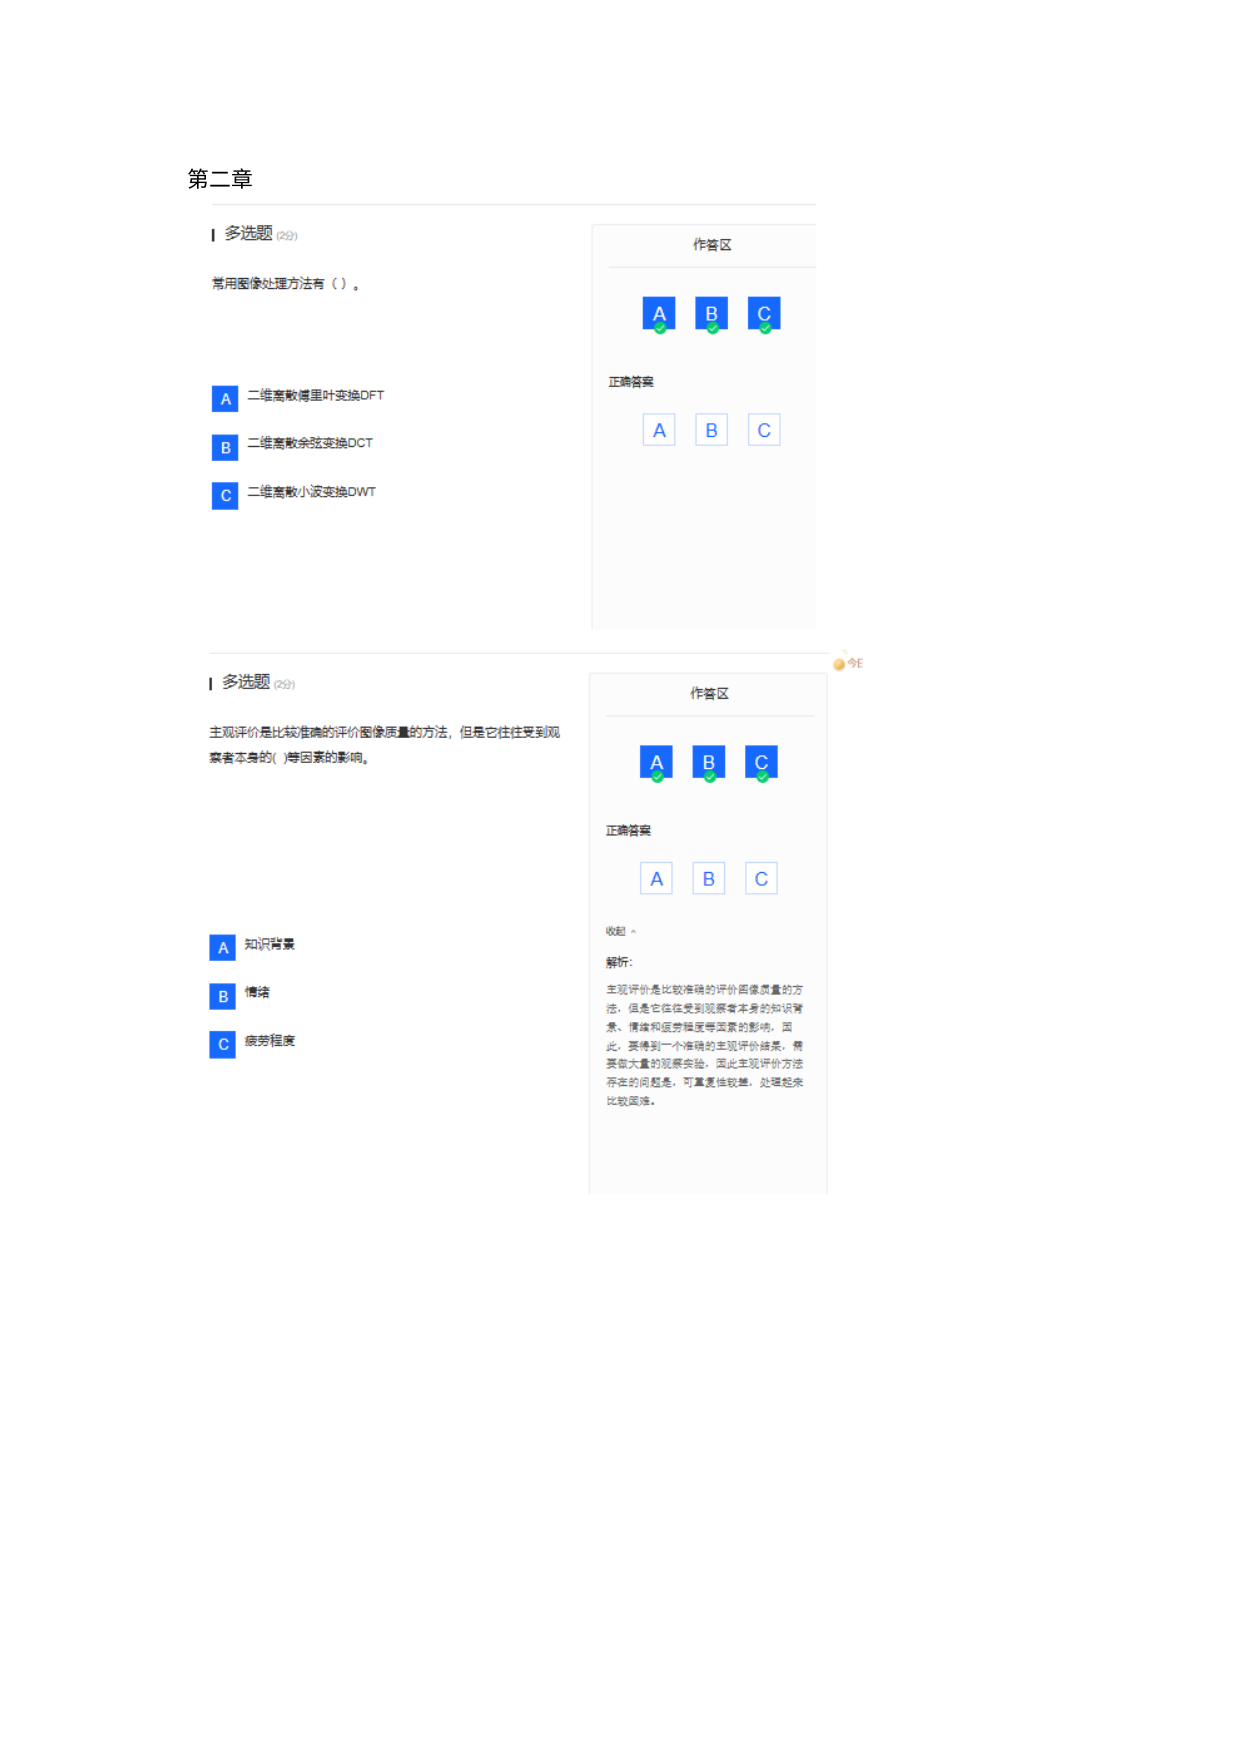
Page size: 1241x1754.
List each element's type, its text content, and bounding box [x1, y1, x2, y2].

picture [187, 194, 817, 629]
picture [187, 649, 863, 1194]
text 第二章 [187, 162, 1053, 194]
